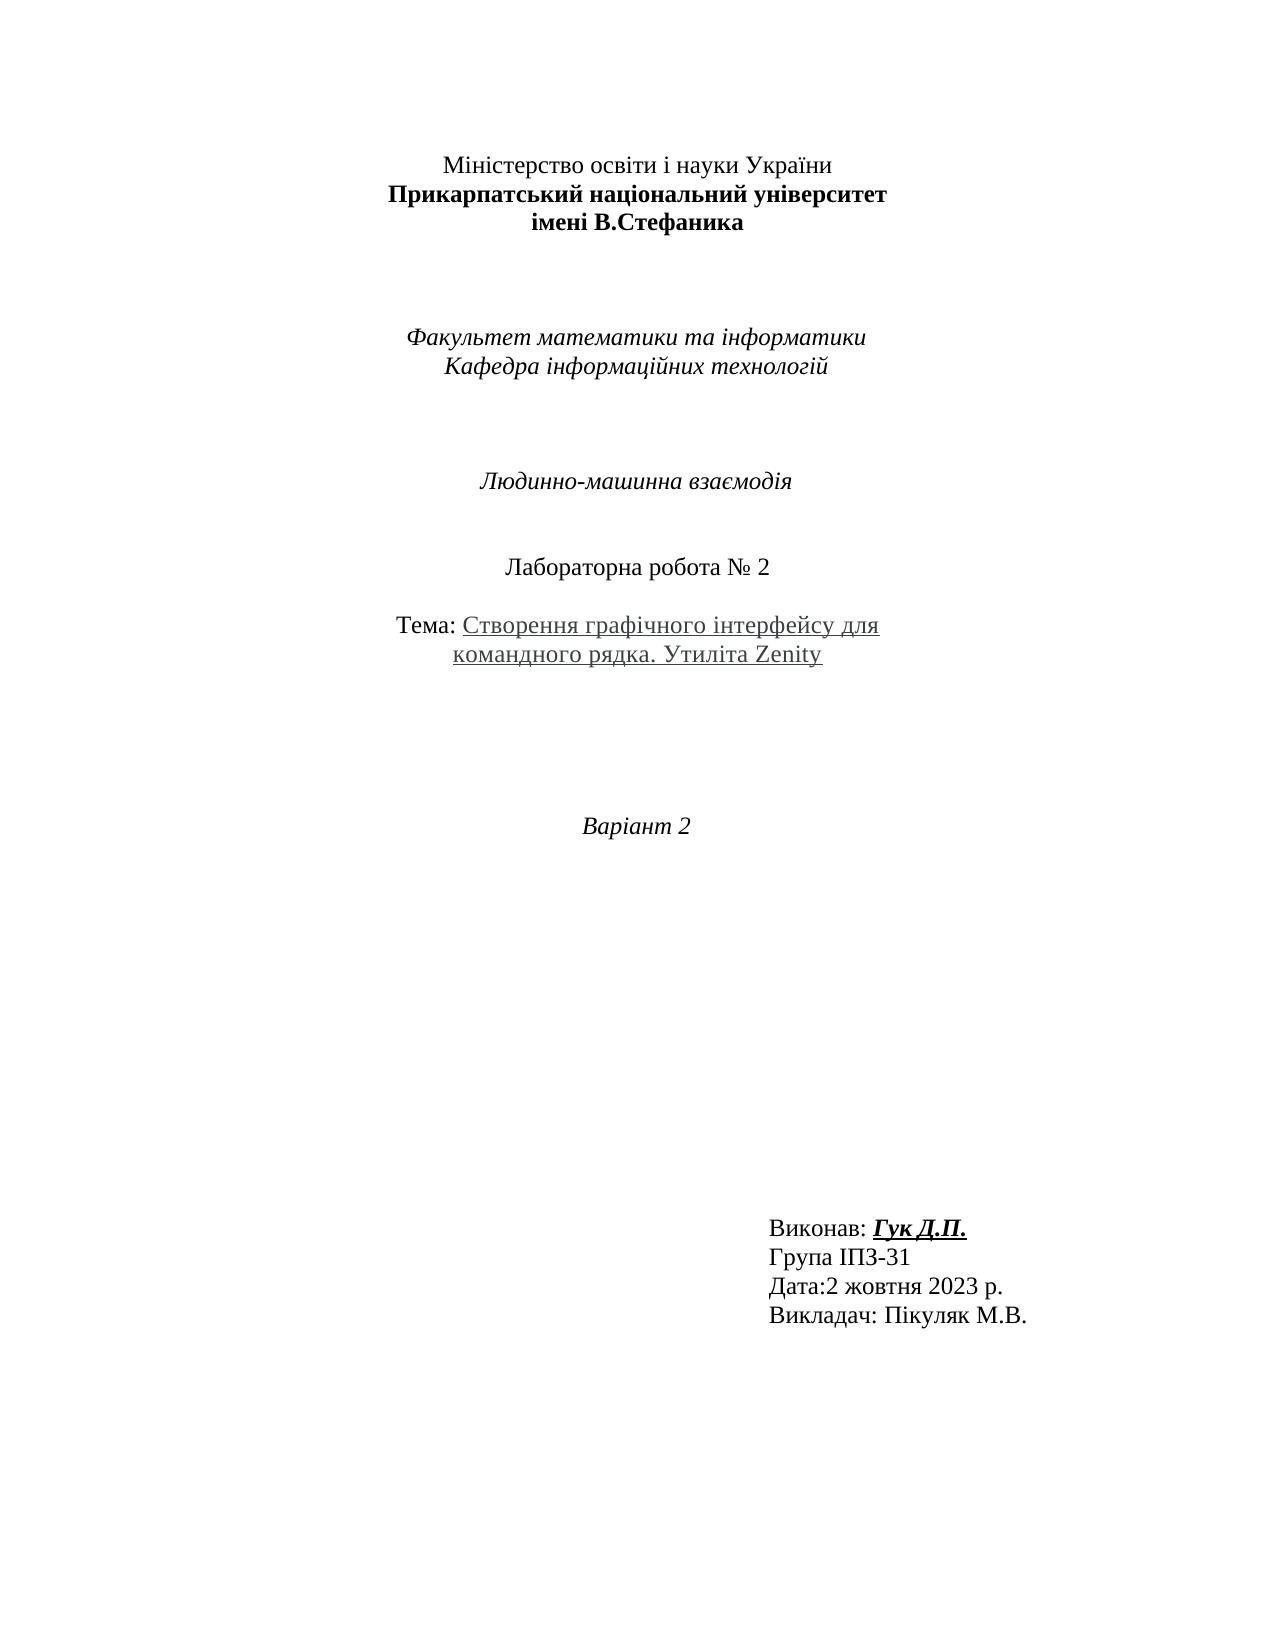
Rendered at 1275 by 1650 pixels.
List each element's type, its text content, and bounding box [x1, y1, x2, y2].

text Кафедра інформаційних технологій [150, 351, 1125, 380]
text Міністерство освіти і науки України [150, 150, 1125, 179]
text Тема: Створення графічного інтерфейсу для [150, 610, 1125, 639]
text Прикарпатський національний університет [150, 179, 1125, 207]
text Факультет математики та інформатики [150, 322, 1125, 351]
text Викладач: Пікуляк М.В. [150, 1300, 1125, 1328]
text Лабораторна робота № 2 [150, 552, 1125, 581]
text Виконав: Гук Д.П. [150, 1213, 1125, 1242]
text Людинно-машинна взаємодія [150, 466, 1125, 495]
text Дата:2 жовтня 2023 р. [150, 1271, 1125, 1300]
text Варіант 2 [150, 811, 1125, 840]
text командного рядка. Утиліта Zenity [150, 639, 1125, 667]
text Група ІПЗ-31 [150, 1242, 1125, 1271]
text імені В.Стефаника [150, 207, 1125, 236]
